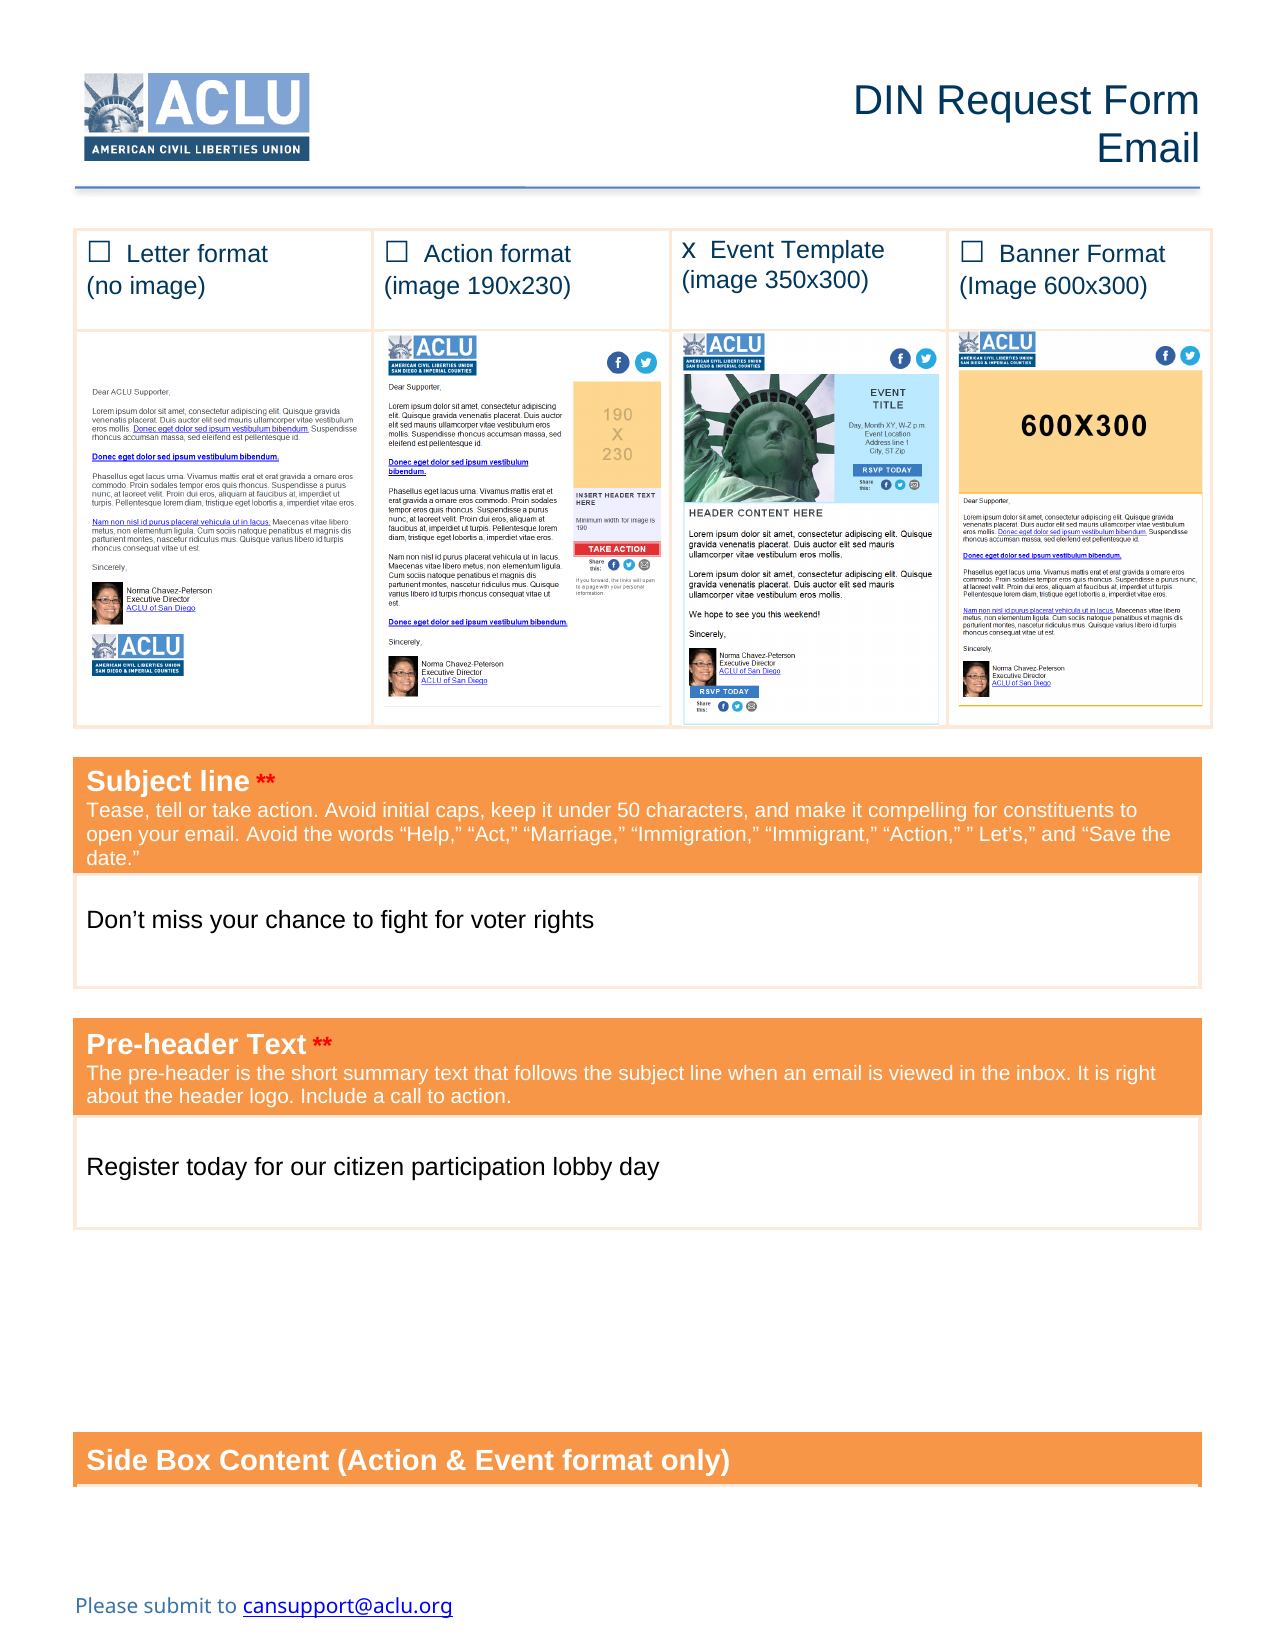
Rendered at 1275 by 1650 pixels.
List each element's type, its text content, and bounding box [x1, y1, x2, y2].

table_header Pre-header Text ** The pre-header is the short summary text that follows the subject line when an email is viewed in the inbox. It is right about the header logo. Include a call to action. [77, 1021, 1198, 1115]
table_cell Register today for our citizen participation lobby day [77, 1118, 1198, 1227]
table_cell [374, 332, 669, 725]
table_header Subject line ** Tease, tell or take action. Avoid initial caps, keep it under 50 characters, and make it compelling for constituents to open your email. Avoid the words “Help,” “Act,” “Marriage,” “Immigration,” “Immigrant,” “Action,” ” Let’s,” and “Save the date.” [77, 760, 1198, 873]
picture [681, 331, 940, 726]
table_cell Action format (image 190x230) [374, 231, 669, 329]
table_cell x Event Template (image 350x300) [672, 231, 946, 329]
table_cell [940, 332, 946, 725]
picture [958, 331, 1203, 707]
picture [86, 377, 364, 680]
table_cell Letter format (no image) [77, 231, 371, 329]
picture [84, 73, 310, 161]
table_cell Don’t miss your chance to fight for voter rights [77, 876, 1198, 986]
table_cell [77, 332, 371, 725]
table_cell Banner Format (Image 600x300) [949, 231, 1210, 329]
table_header Side Box Content (Action & Event format only) [77, 1435, 1198, 1484]
table_cell [672, 332, 681, 725]
table_cell [949, 332, 1210, 725]
picture [383, 331, 662, 707]
